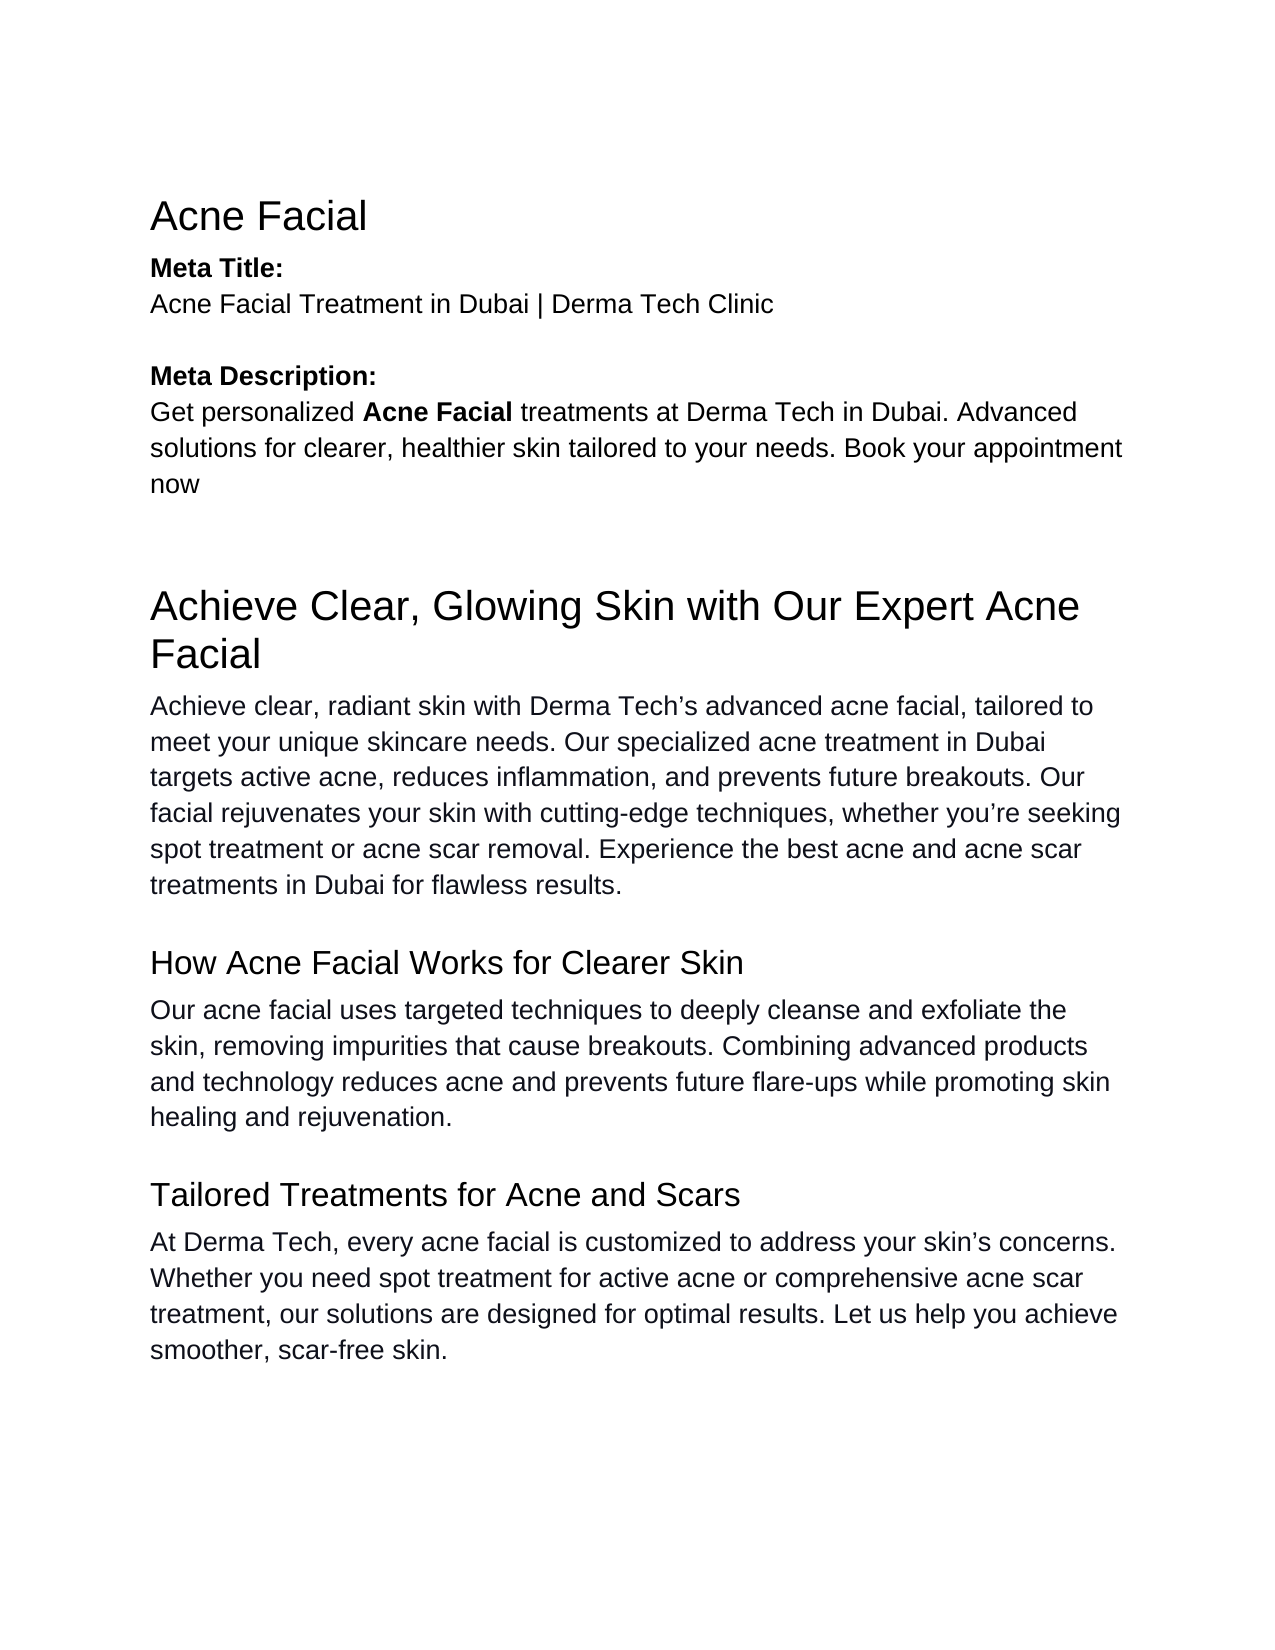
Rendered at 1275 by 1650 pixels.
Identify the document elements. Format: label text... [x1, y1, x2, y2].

text Meta Description: [150, 360, 1125, 391]
text At Derma Tech, every acne facial is customized to address your skin’s concerns. Whether you need spot treatment for active acne or comprehensive acne scar treatment, our solutions are designed for optimal results. Let us help you achieve smoother, scar-free skin. [150, 1226, 1125, 1365]
text Our acne facial uses targeted techniques to deeply cleanse and exfoliate the skin, removing impurities that cause breakouts. Combining advanced products and technology reduces acne and prevents future flare-ups while promoting skin healing and rejuvenation. [150, 994, 1125, 1133]
subtitle Tailored Treatments for Acne and Scars [150, 1175, 1125, 1213]
text Acne Facial Treatment in Dubai | Derma Tech Clinic [150, 288, 1125, 319]
text Achieve clear, radiant skin with Derma Tech’s advanced acne facial, tailored to meet your unique skincare needs. Our specialized acne treatment in Dubai targets active acne, reduces inflammation, and prevents future breakouts. Our facial rejuvenates your skin with cutting-edge techniques, whether you’re seeking spot treatment or acne scar removal. Experience the best acne and acne scar treatments in Dubai for flawless results. [150, 689, 1125, 901]
text Get personalized Acne Facial treatments at Derma Tech in Dubai. Advanced solutions for clearer, healthier skin tailored to your needs. Book your appointment now [150, 396, 1125, 499]
text Meta Title: [150, 252, 1125, 283]
subtitle Acne Facial [150, 192, 1125, 239]
subtitle Achieve Clear, Glowing Skin with Our Expert Acne Facial [150, 581, 1125, 677]
subtitle How Acne Facial Works for Clearer Skin [150, 943, 1125, 981]
